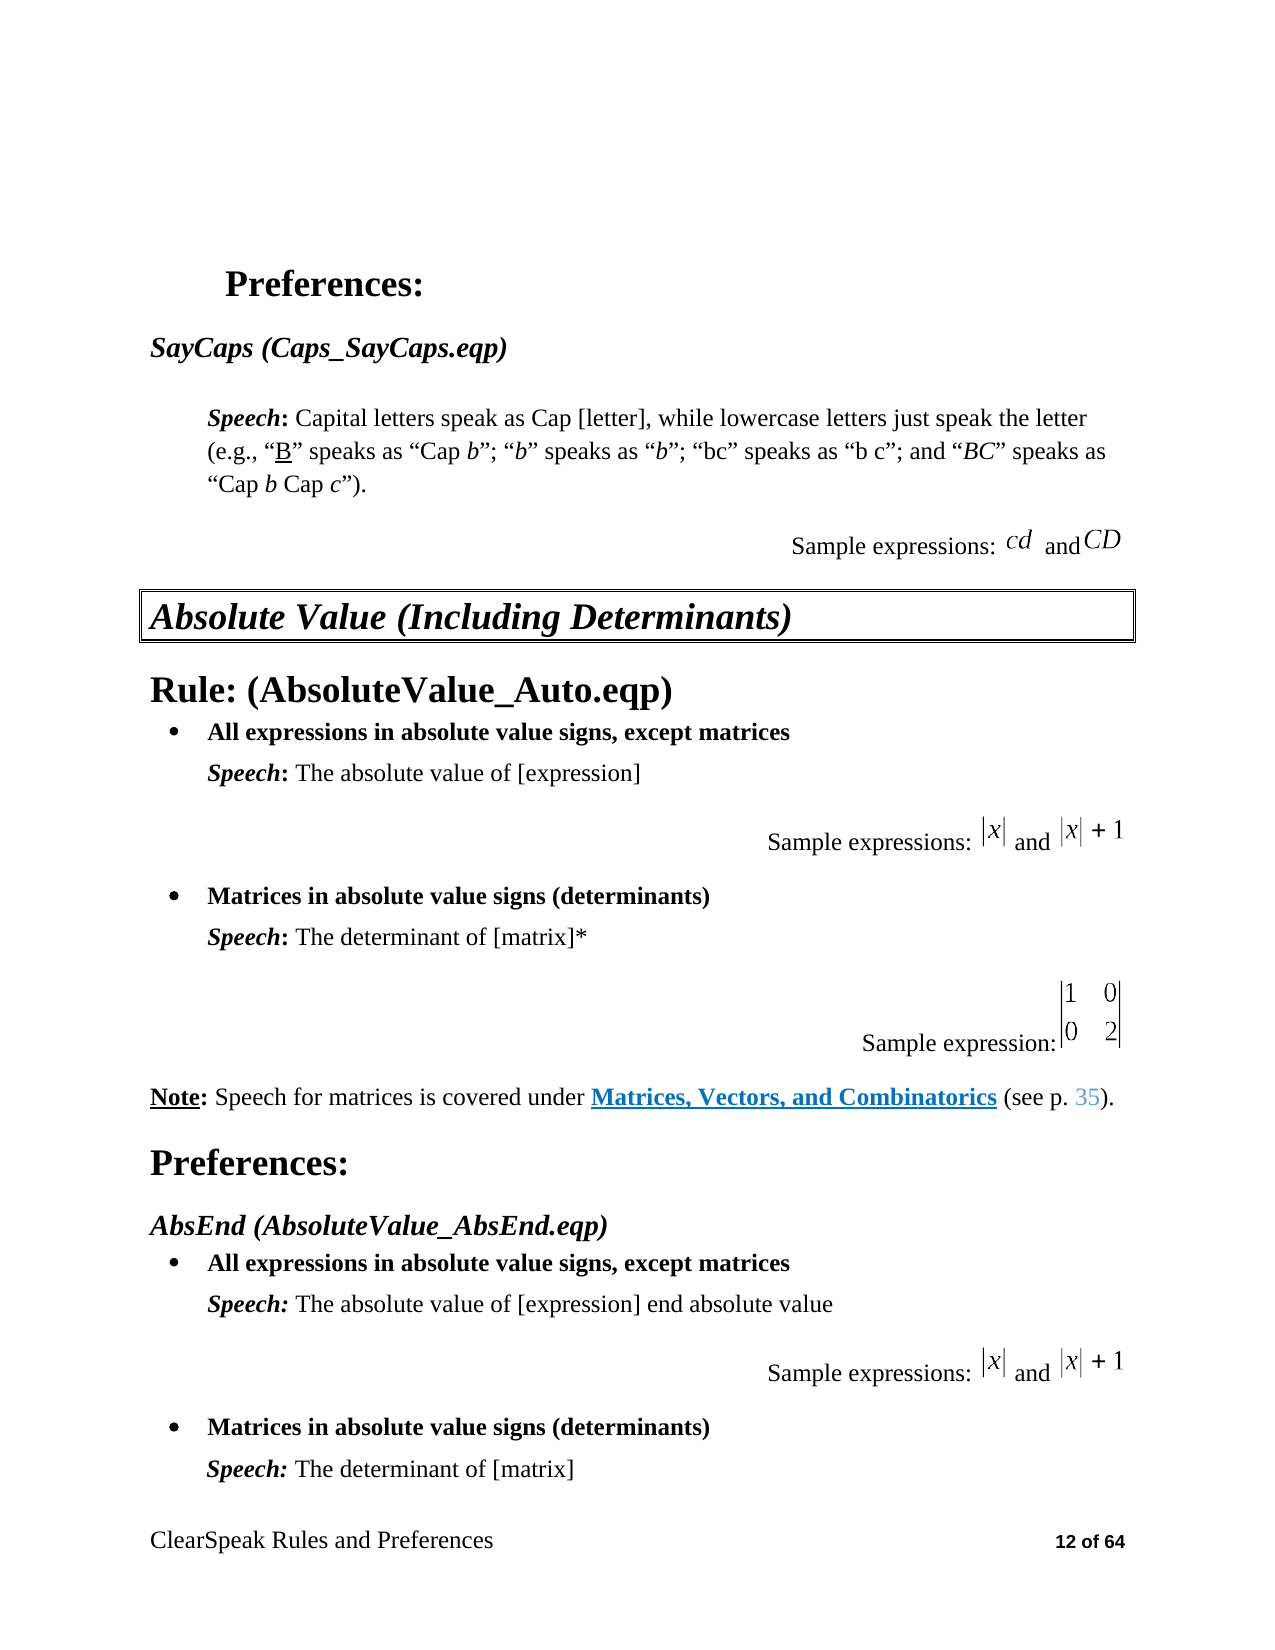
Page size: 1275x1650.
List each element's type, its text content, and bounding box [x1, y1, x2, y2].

subtitle Preferences: [150, 1140, 1125, 1183]
list Matrices in absolute value signs (determinants) [169, 1412, 1125, 1441]
subtitle Preferences: [225, 262, 1125, 305]
text Speech: Capital letters speak as Cap [letter], while lowercase letters just speak the letter (e.g., “B” speaks as “Cap b”; “b” speaks as “b”; “bc” speaks as “b c”; and “BC” speaks as “Cap b Cap c”). [207, 403, 1125, 498]
subtitle Rule: (AbsoluteValue_Auto.eqp) [150, 668, 1125, 711]
list All expressions in absolute value signs, except matrices [169, 1248, 1125, 1277]
text Sample expression: [178, 976, 1125, 1057]
subtitle AbsEnd (AbsoluteValue_AbsEnd.eqp) [150, 1208, 1125, 1242]
text Sample expressions: and [178, 812, 1125, 856]
list All expressions in absolute value signs, except matrices [169, 717, 1125, 746]
text Sample expressions: and [150, 523, 1125, 560]
subtitle Absolute Value (Including Determinants) [142, 592, 1133, 639]
text Note: Speech for matrices is covered under Matrices, Vectors, and Combinatorics (see p. 33). [150, 1082, 1125, 1111]
text Speech: The determinant of [matrix]* [207, 922, 1125, 951]
text Speech: The absolute value of [expression] end absolute value [207, 1289, 1125, 1318]
text Speech: The absolute value of [expression] [207, 758, 1125, 787]
text Speech: The determinant of [matrix] [206, 1454, 1125, 1482]
text Sample expressions: and [178, 1343, 1125, 1387]
list Matrices in absolute value signs (determinants) [169, 881, 1125, 910]
subtitle SayCaps (Caps_SayCaps.eqp) [150, 330, 1125, 397]
